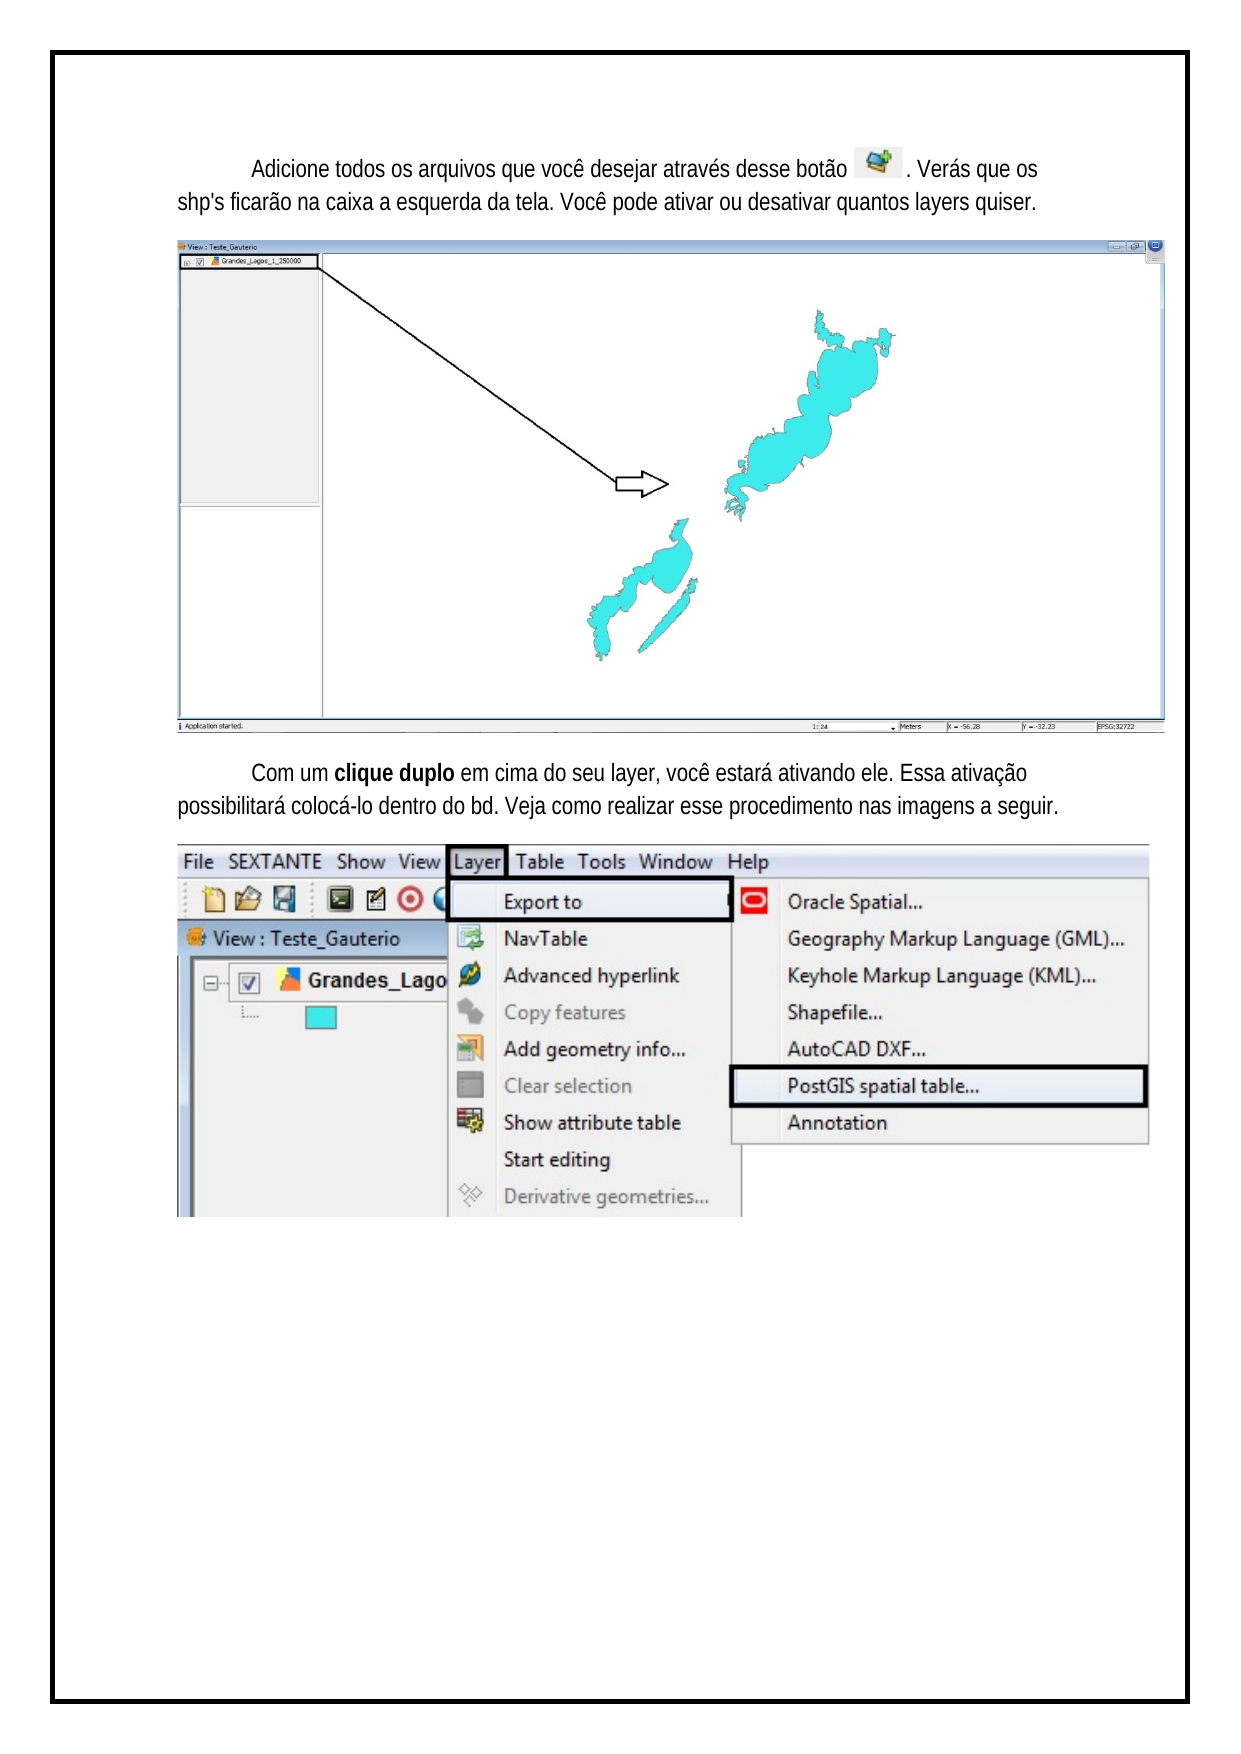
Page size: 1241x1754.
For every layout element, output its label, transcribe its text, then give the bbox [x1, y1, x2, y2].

text Com um clique duplo em cima do seu layer, você estará ativando ele. Essa ativação possibilitará colocá-lo dentro do bd. Veja como realizar esse procedimento nas imagens a seguir. [177, 758, 1063, 819]
picture [177, 844, 1150, 1217]
picture [854, 147, 906, 178]
text Adicione todos os arquivos que você desejar através desse botão . Verás que os shp's ficarão na caixa a esquerda da tela. Você pode ativar ou desativar quantos layers quiser. [177, 148, 1063, 215]
picture [177, 240, 1165, 733]
